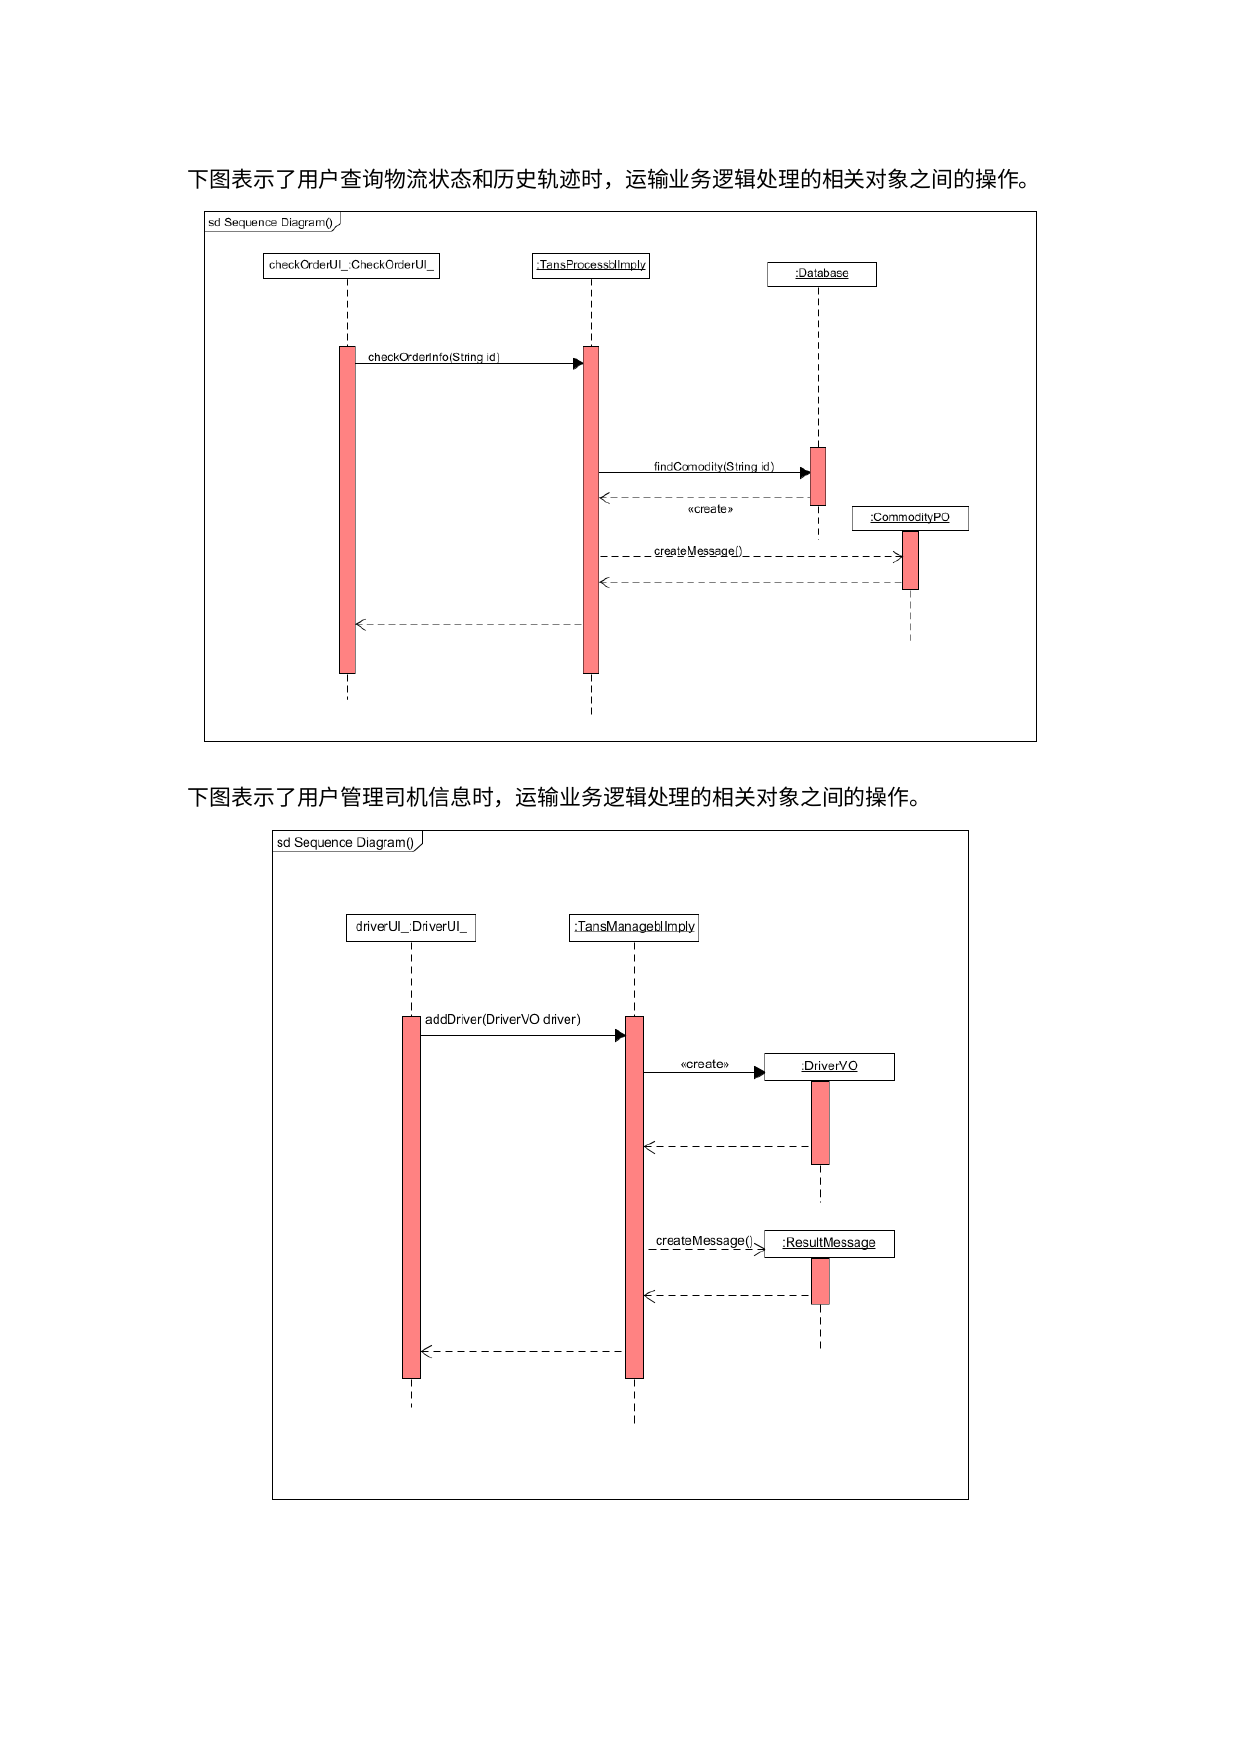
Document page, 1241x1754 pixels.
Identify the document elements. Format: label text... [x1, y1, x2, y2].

text 下图表示了用户查询物流状态和历史轨迹时，运输业务逻辑处理的相关对象之间的操作。 [187, 162, 1053, 194]
text 下图表示了用户管理司机信息时，运输业务逻辑处理的相关对象之间的操作。 [187, 779, 1053, 812]
picture [187, 194, 1053, 758]
picture [253, 812, 987, 1518]
